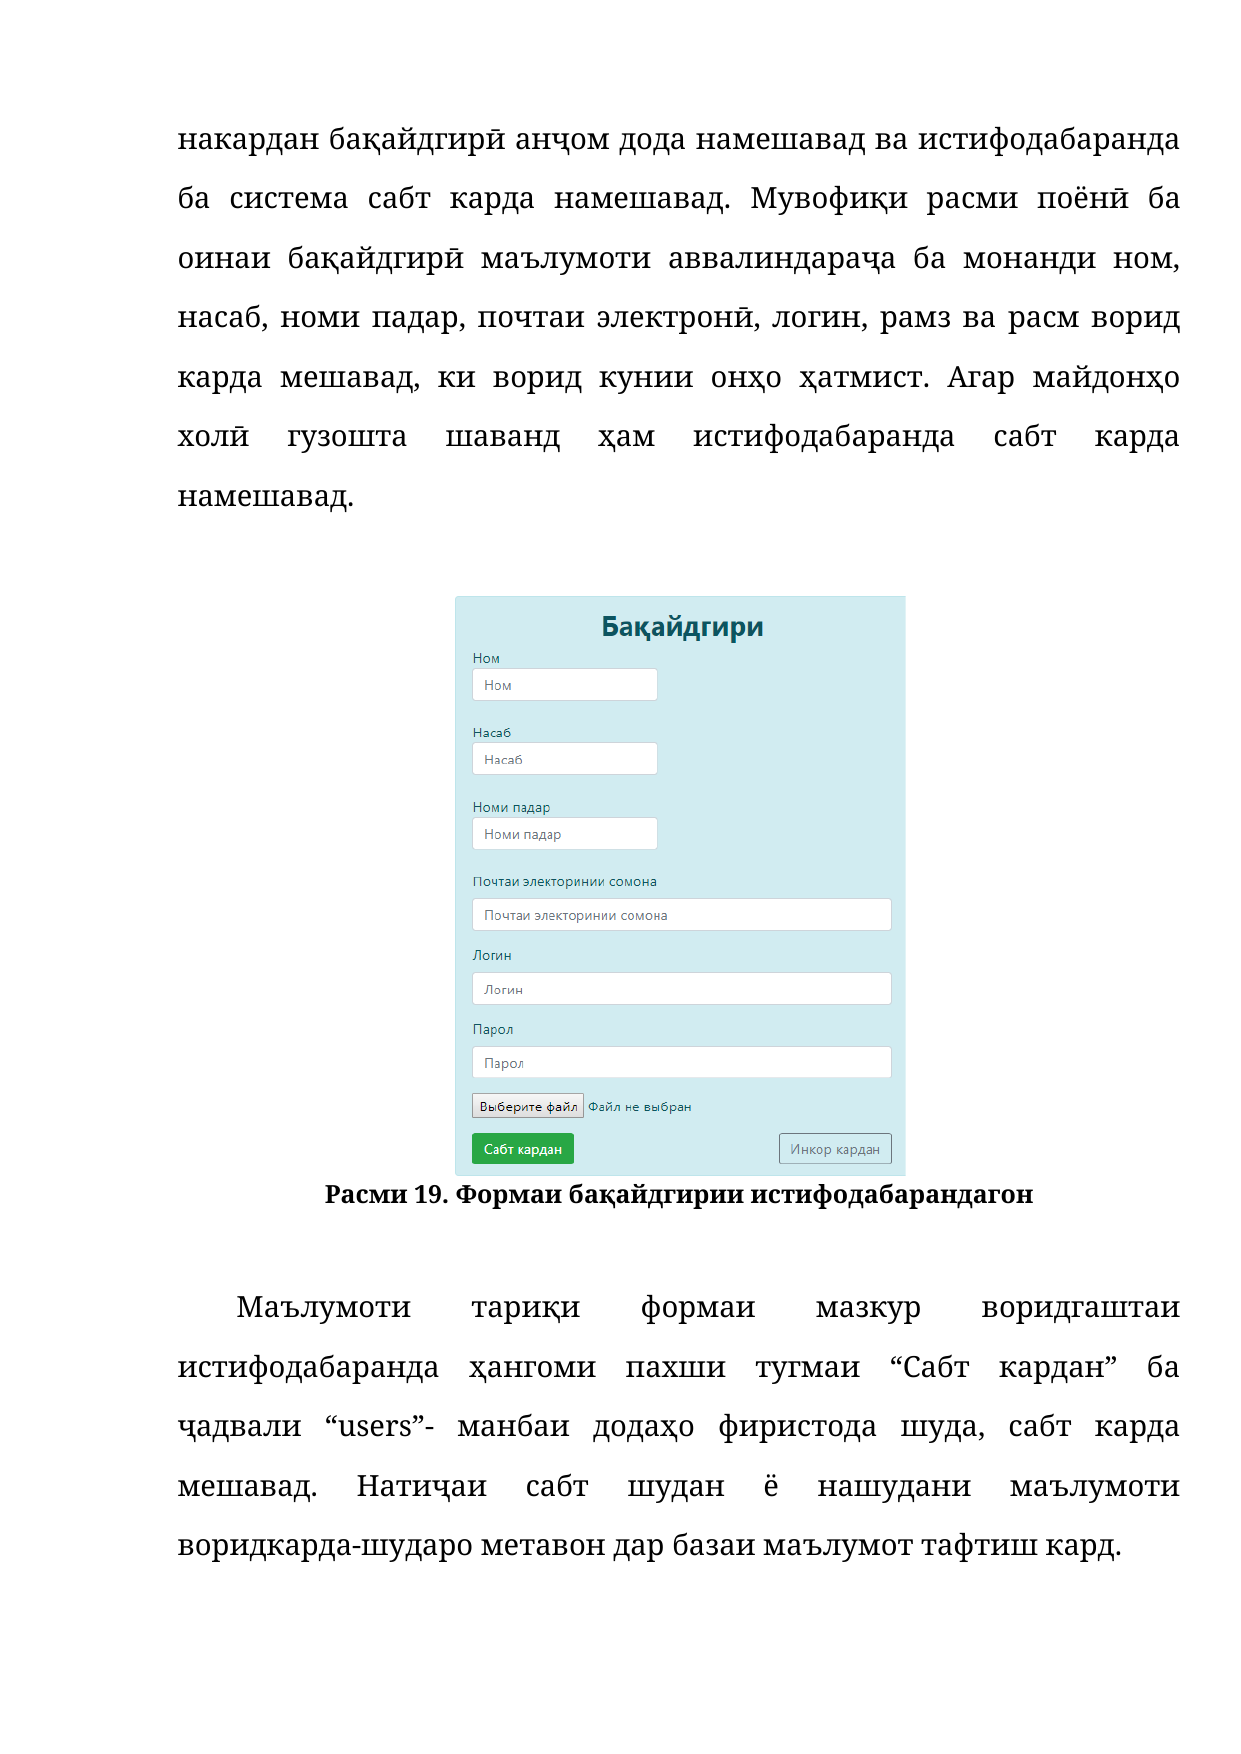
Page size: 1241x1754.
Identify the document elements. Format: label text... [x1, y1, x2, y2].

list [177, 118, 1181, 515]
text Маълумоти тариқи формаи мазкур воридгаштаи истифодабаранда ҳангоми пахши тугмаи “Сабт кардан” ба ҷадвали “users”- манбаи додаҳо фиристода шуда, сабт карда мешавад. Натиҷаи сабт шудан ё нашудани маълумоти воридкарда-шударо метавон дар базаи маълумот тафтиш кард. [177, 1287, 1181, 1564]
text Расми 19. Формаи бақайдгирии истифодабарандагон [177, 1176, 1181, 1210]
picture [452, 593, 906, 1177]
